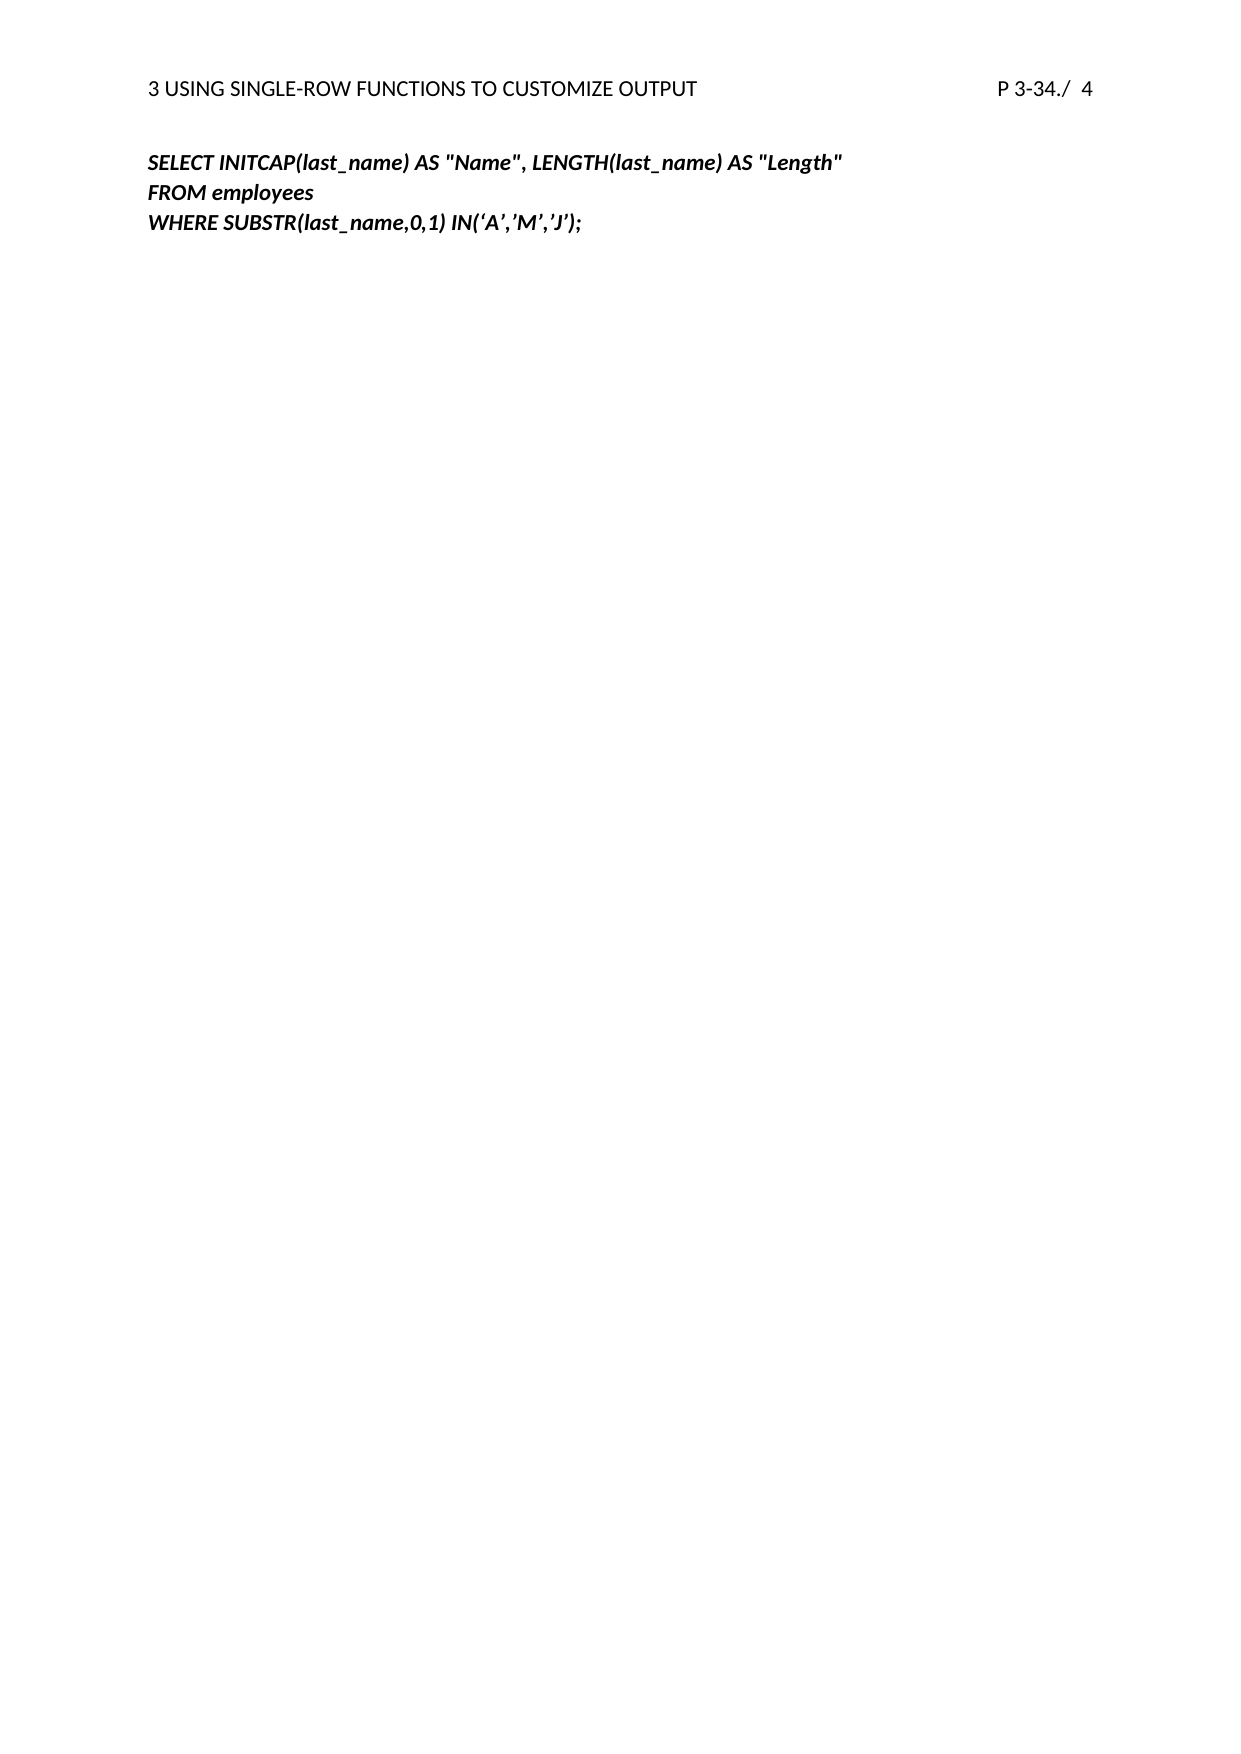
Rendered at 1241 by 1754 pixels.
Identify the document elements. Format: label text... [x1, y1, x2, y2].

text SELECT INITCAP(last_name) AS "Name", LENGTH(last_name) AS "Length" FROM employees WHERE SUBSTR(last_name,0,1) IN(‘A’,’M’,’J’); [148, 148, 1093, 236]
